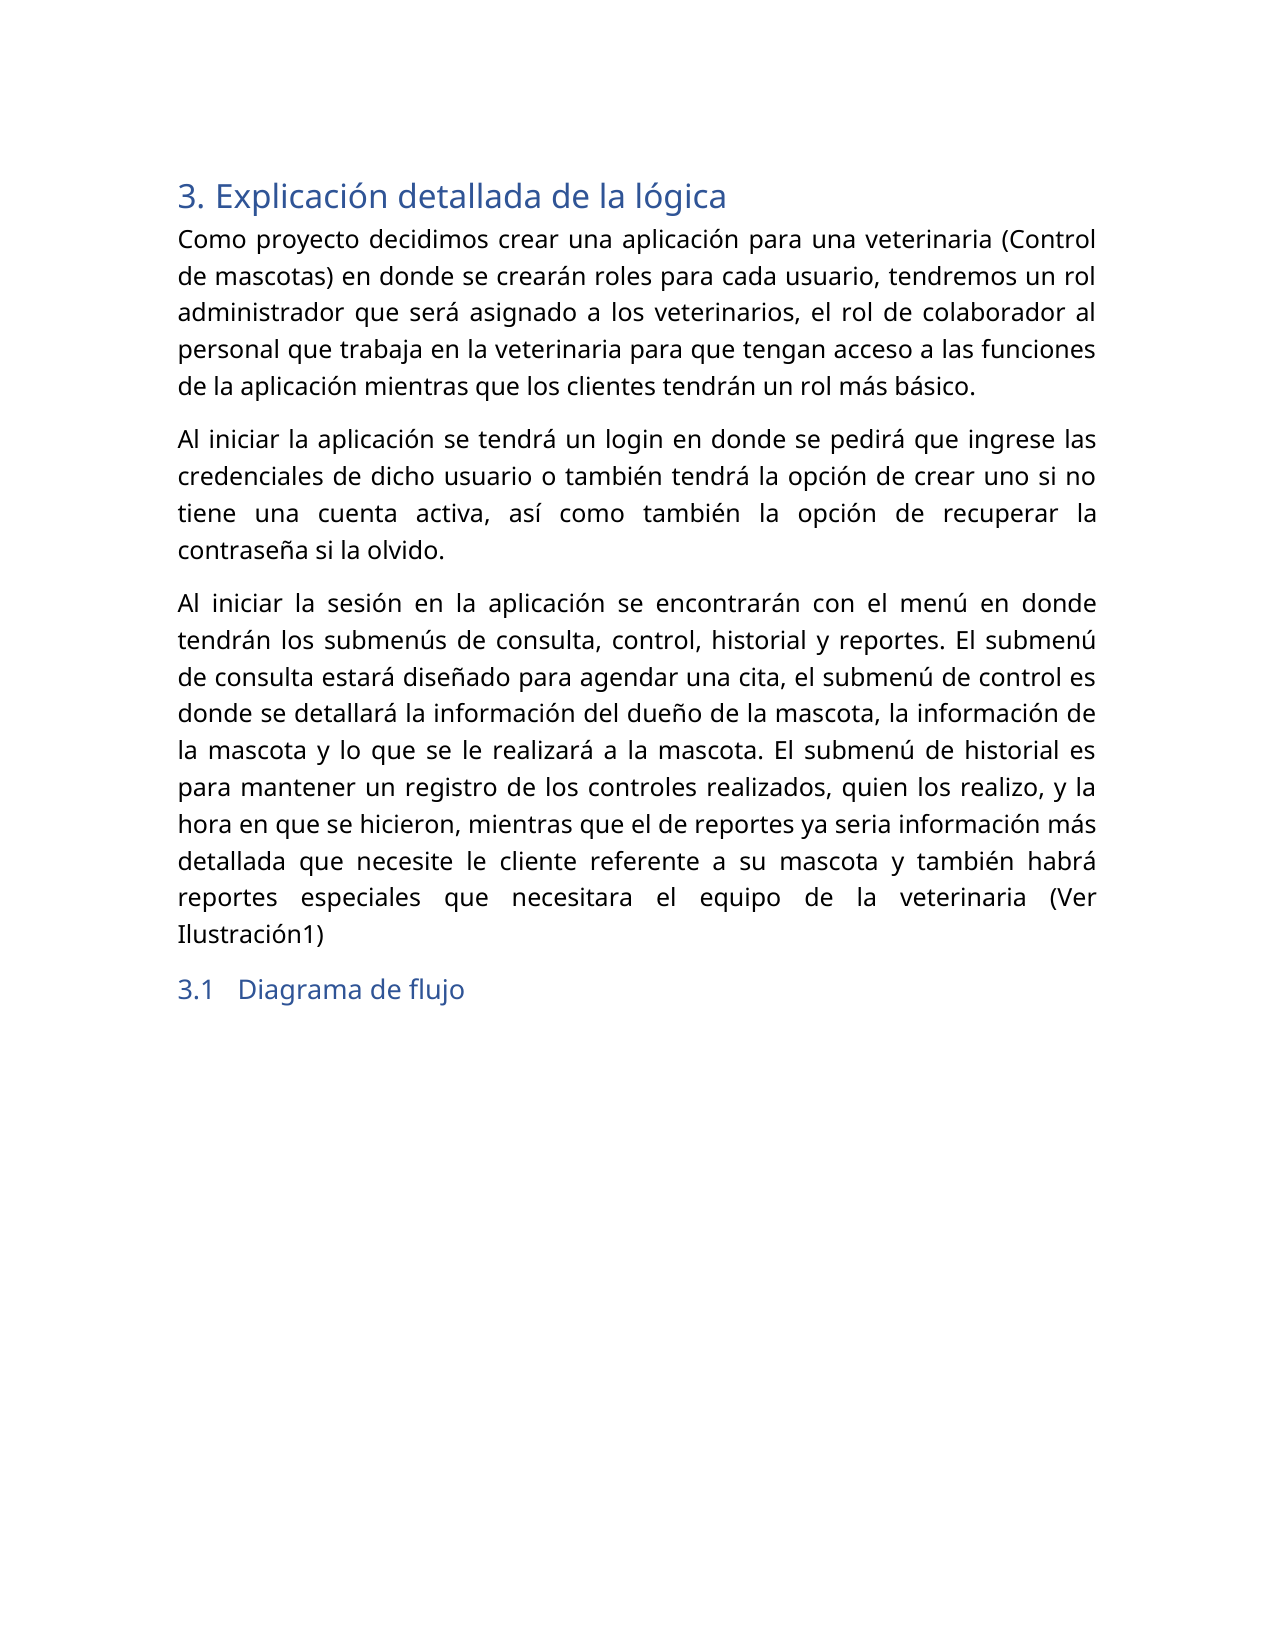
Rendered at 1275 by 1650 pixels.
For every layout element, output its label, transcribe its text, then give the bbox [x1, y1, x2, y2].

subtitle Diagrama de flujo [177, 970, 1098, 1007]
text Al iniciar la sesión en la aplicación se encontrarán con el menú en donde tendrán los submenús de consulta, control, historial y reportes. El submenú de consulta estará diseñado para agendar una cita, el submenú de control es donde se detallará la información del dueño de la mascota, la información de la mascota y lo que se le realizará a la mascota. El submenú de historial es para mantener un registro de los controles realizados, quien los realizo, y la hora en que se hicieron, mientras que el de reportes ya seria información más detallada que necesite le cliente referente a su mascota y también habrá reportes especiales que necesitara el equipo de la veterinaria (Ver Ilustración1) [177, 586, 1098, 951]
subtitle Explicación detallada de la lógica [177, 173, 1098, 218]
text Como proyecto decidimos crear una aplicación para una veterinaria (Control de mascotas) en donde se crearán roles para cada usuario, tendremos un rol administrador que será asignado a los veterinarios, el rol de colaborador al personal que trabaja en la veterinaria para que tengan acceso a las funciones de la aplicación mientras que los clientes tendrán un rol más básico. [177, 222, 1098, 403]
text Al iniciar la aplicación se tendrá un login en donde se pedirá que ingrese las credenciales de dicho usuario o también tendrá la opción de crear uno si no tiene una cuenta activa, así como también la opción de recuperar la contraseña si la olvido. [177, 422, 1098, 566]
